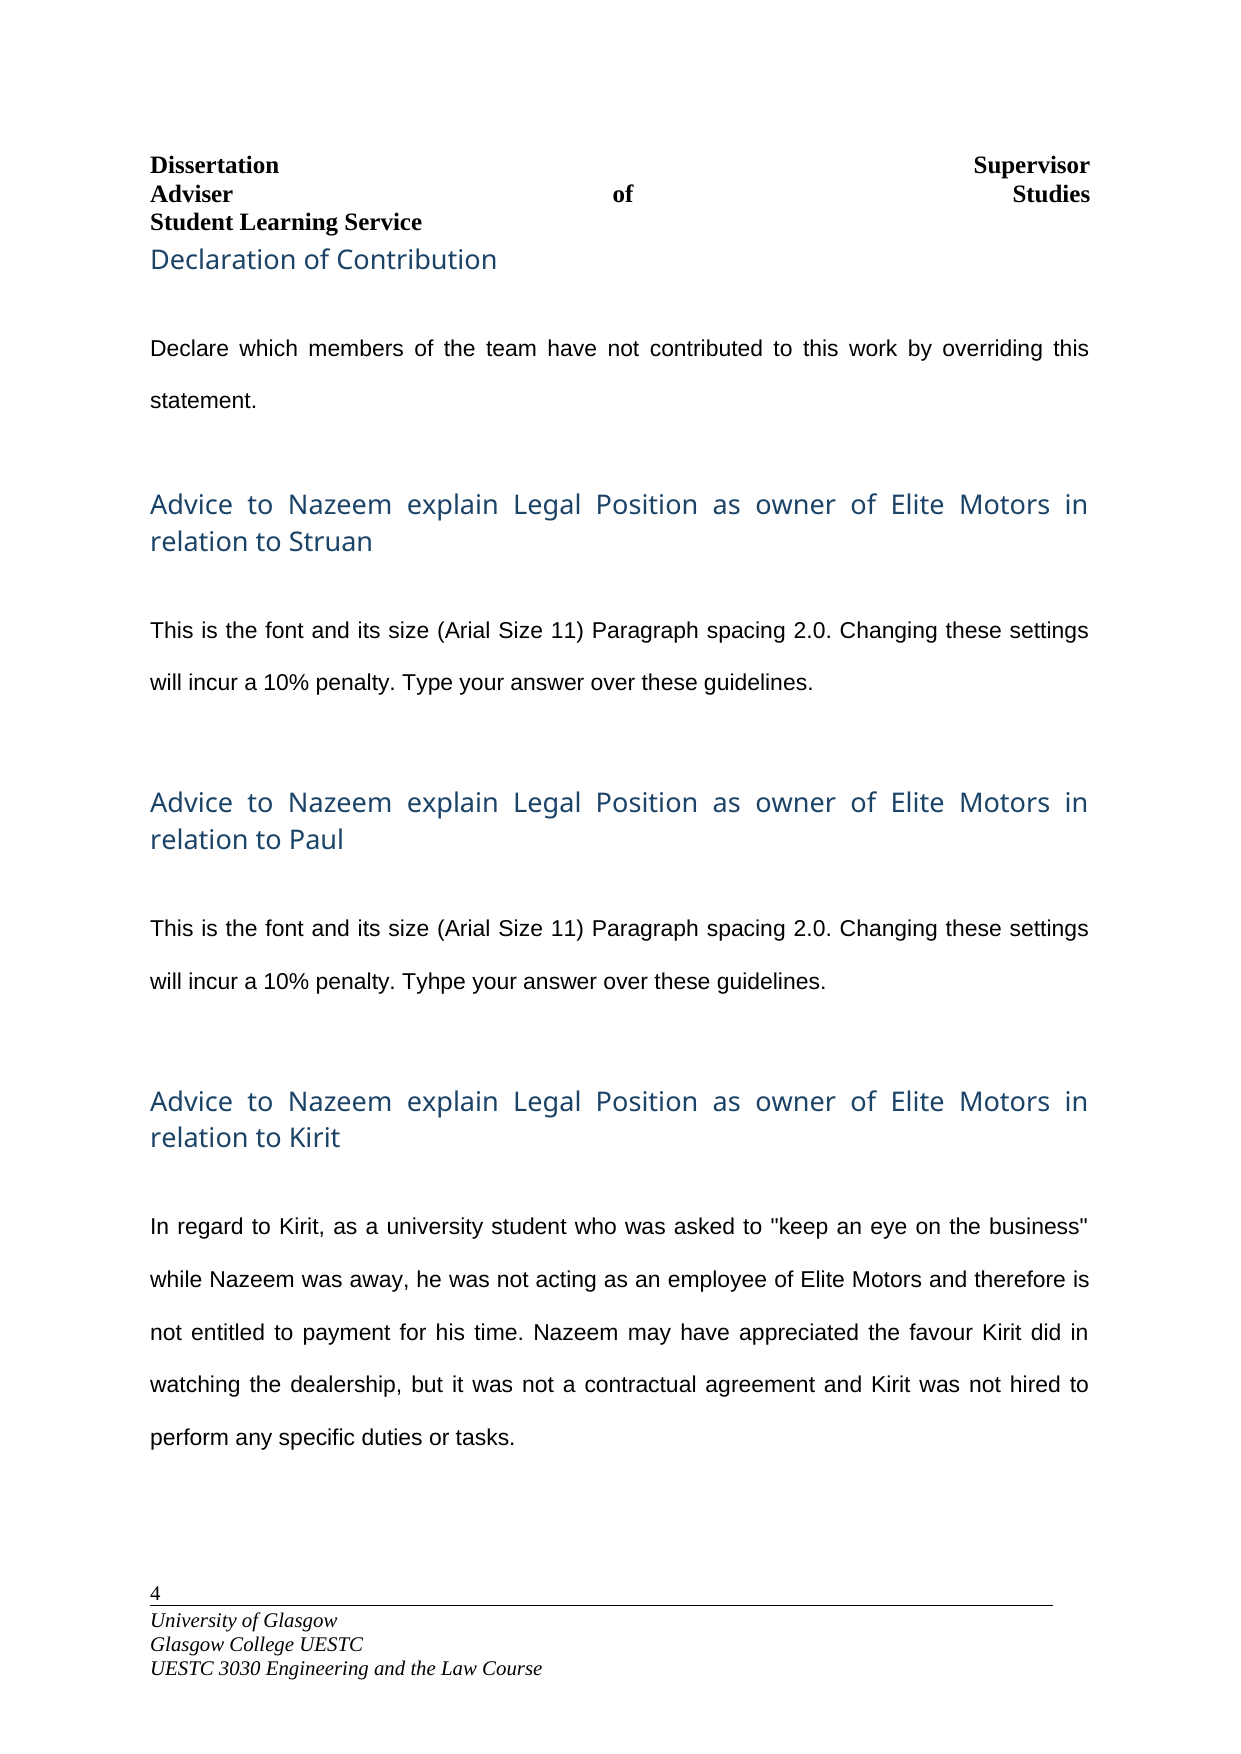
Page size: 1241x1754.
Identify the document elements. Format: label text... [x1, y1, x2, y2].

subtitle Declaration of Contribution [150, 240, 1090, 277]
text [150, 150, 1090, 236]
subtitle Advice to Nazeem explain Legal Position as owner of Elite Motors in relation to Kirit [150, 1082, 1090, 1156]
subtitle Advice to Nazeem explain Legal Position as owner of Elite Motors in relation to Struan [150, 485, 1090, 559]
text This is the font and its size (Arial Size 11) Paragraph spacing 2.0. Changing these settings will incur a 10% penalty. Tyhpe your answer over these guidelines. [150, 915, 1090, 994]
text This is the font and its size (Arial Size 11) Paragraph spacing 2.0. Changing these settings will incur a 10% penalty. Type your answer over these guidelines. [150, 617, 1090, 696]
text Declare which members of the team have not contributed to this work by overriding this statement. [150, 335, 1090, 414]
text In regard to Kirit, as a university student who was asked to "keep an eye on the business" while Nazeem was away, he was not acting as an employee of Elite Motors and therefore is not entitled to payment for his time. Nazeem may have appreciated the favour Kirit did in watching the dealership, but it was not a contractual agreement and Kirit was not hired to perform any specific duties or tasks. [150, 1213, 1090, 1451]
subtitle Advice to Nazeem explain Legal Position as owner of Elite Motors in relation to Paul [150, 784, 1090, 857]
